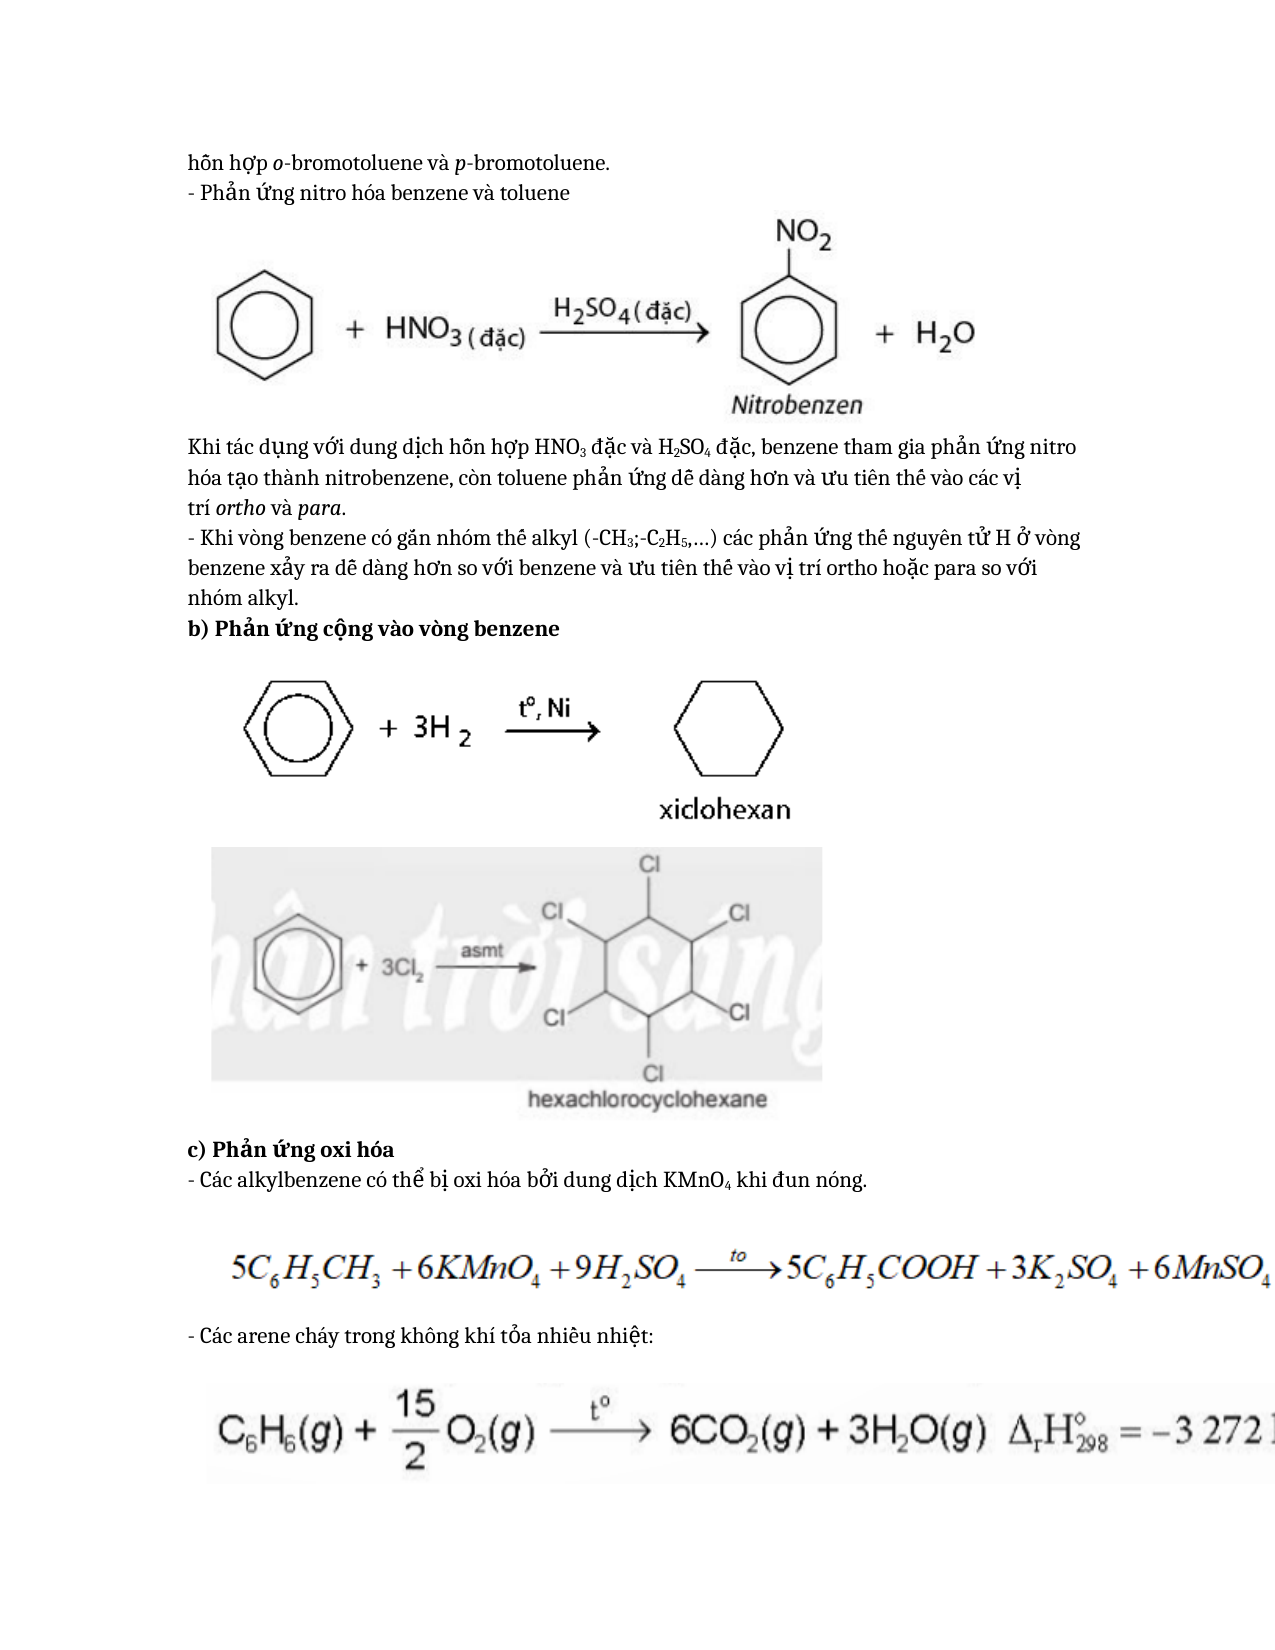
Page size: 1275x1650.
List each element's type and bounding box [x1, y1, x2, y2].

picture [206, 1383, 1275, 1484]
text [187, 150, 1087, 1484]
picture [211, 847, 823, 1127]
picture [211, 645, 823, 838]
picture [206, 1227, 1275, 1320]
picture [211, 210, 980, 425]
